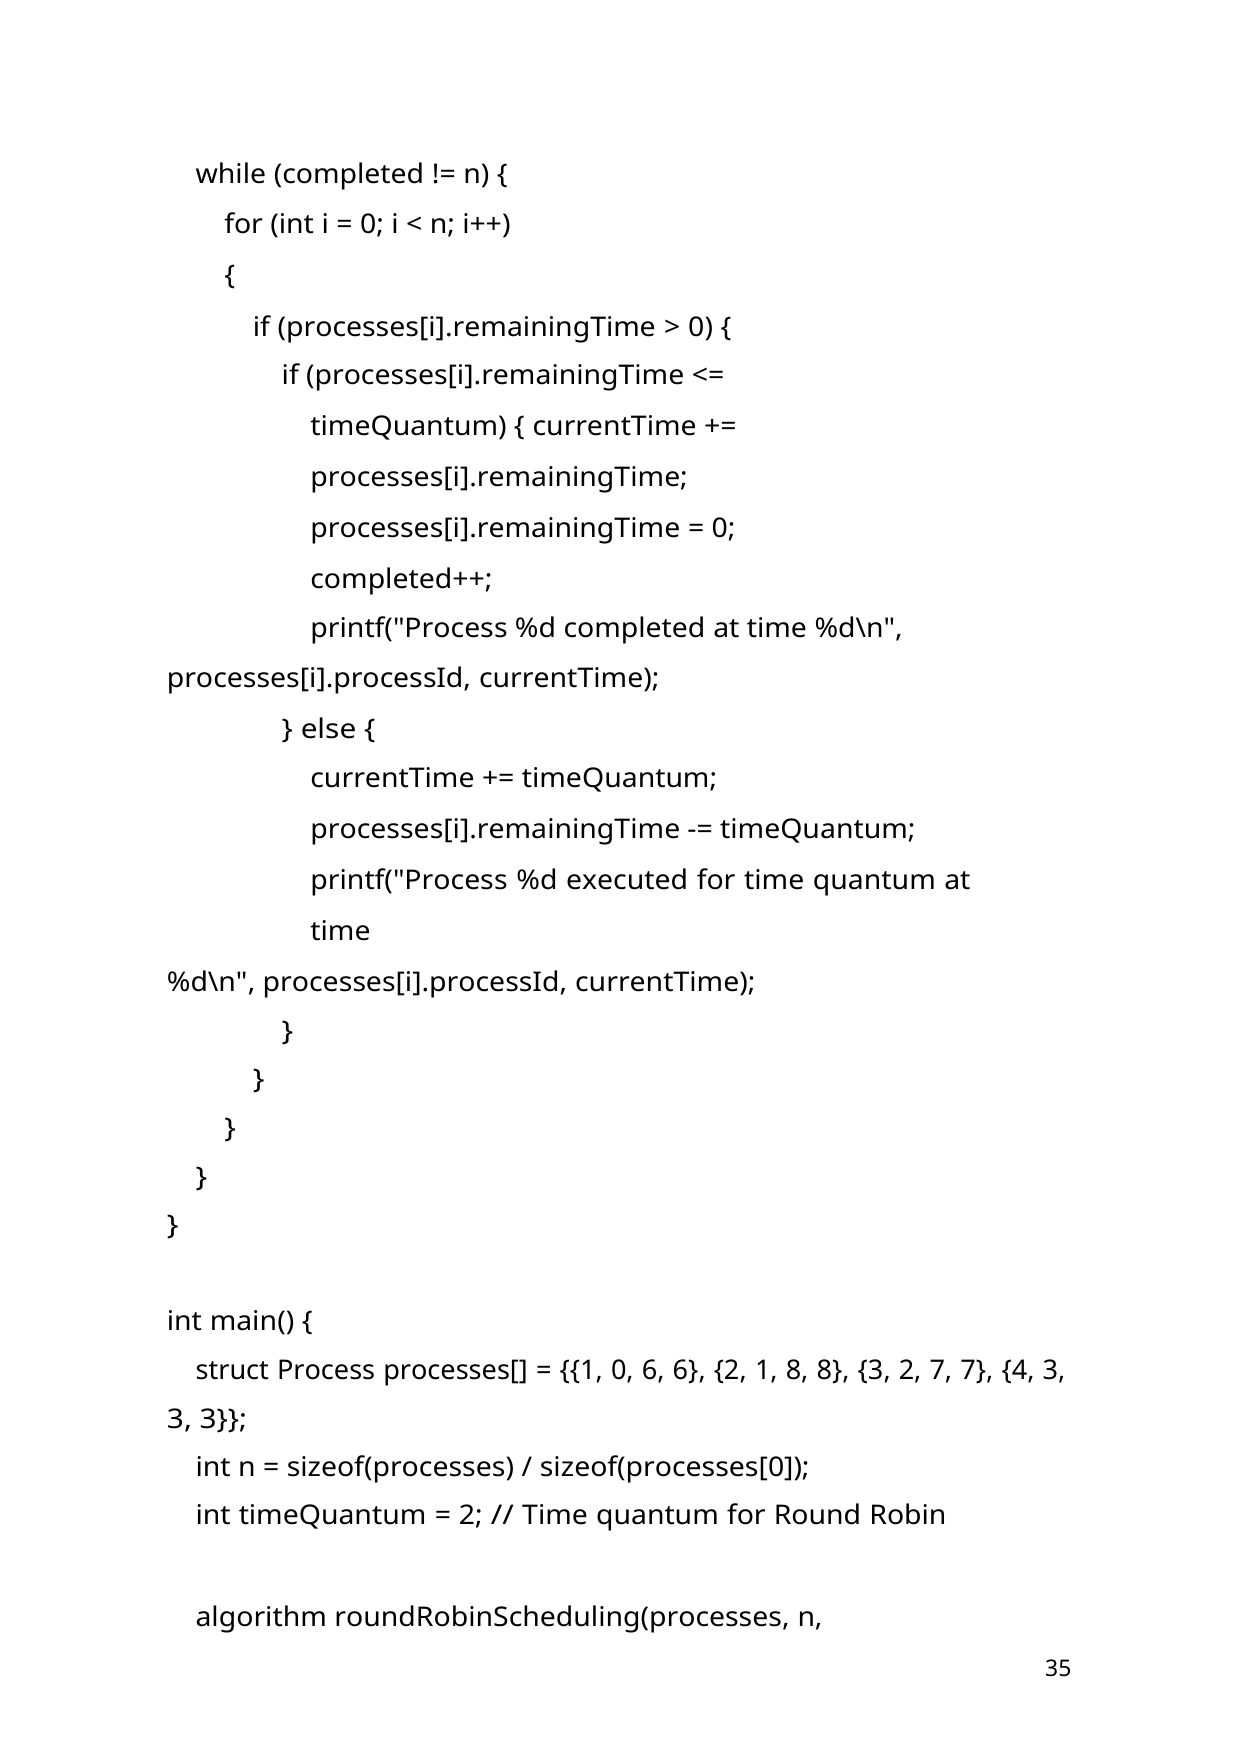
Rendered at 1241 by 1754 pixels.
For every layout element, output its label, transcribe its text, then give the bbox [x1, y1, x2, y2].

text if (processes[i].remainingTime > 0) { [253, 307, 1084, 344]
text } else { [281, 710, 1084, 747]
text if (processes[i].remainingTime <= timeQuantum) { currentTime += processes[i].remainingTime; processes[i].remainingTime = 0; [281, 356, 910, 545]
text printf("Process %d completed at time %d\n", processes[i].processId, currentTime); [167, 608, 1084, 696]
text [195, 1495, 1021, 1634]
text } [253, 1060, 1084, 1097]
text } [224, 1108, 1084, 1145]
text int n = sizeof(processes) / sizeof(processes[0]); [195, 1448, 1084, 1485]
text } [167, 1206, 1084, 1243]
text currentTime += timeQuantum; processes[i].remainingTime -= timeQuantum; printf("Process %d executed for time quantum at time [310, 759, 991, 948]
text %d\n", processes[i].processId, currentTime); [167, 962, 1084, 999]
text } [195, 1157, 1084, 1194]
text struct Process processes[] = {{1, 0, 6, 6}, {2, 1, 8, 8}, {3, 2, 7, 7}, {4, 3, [195, 1350, 1084, 1387]
text int main() { [167, 1302, 1084, 1339]
text 3, 3}}; [167, 1399, 1084, 1436]
text completed++; [310, 559, 1084, 596]
text while (completed != n) { for (int i = 0; i < n; i++) { [195, 154, 512, 293]
text } [281, 1011, 1084, 1048]
